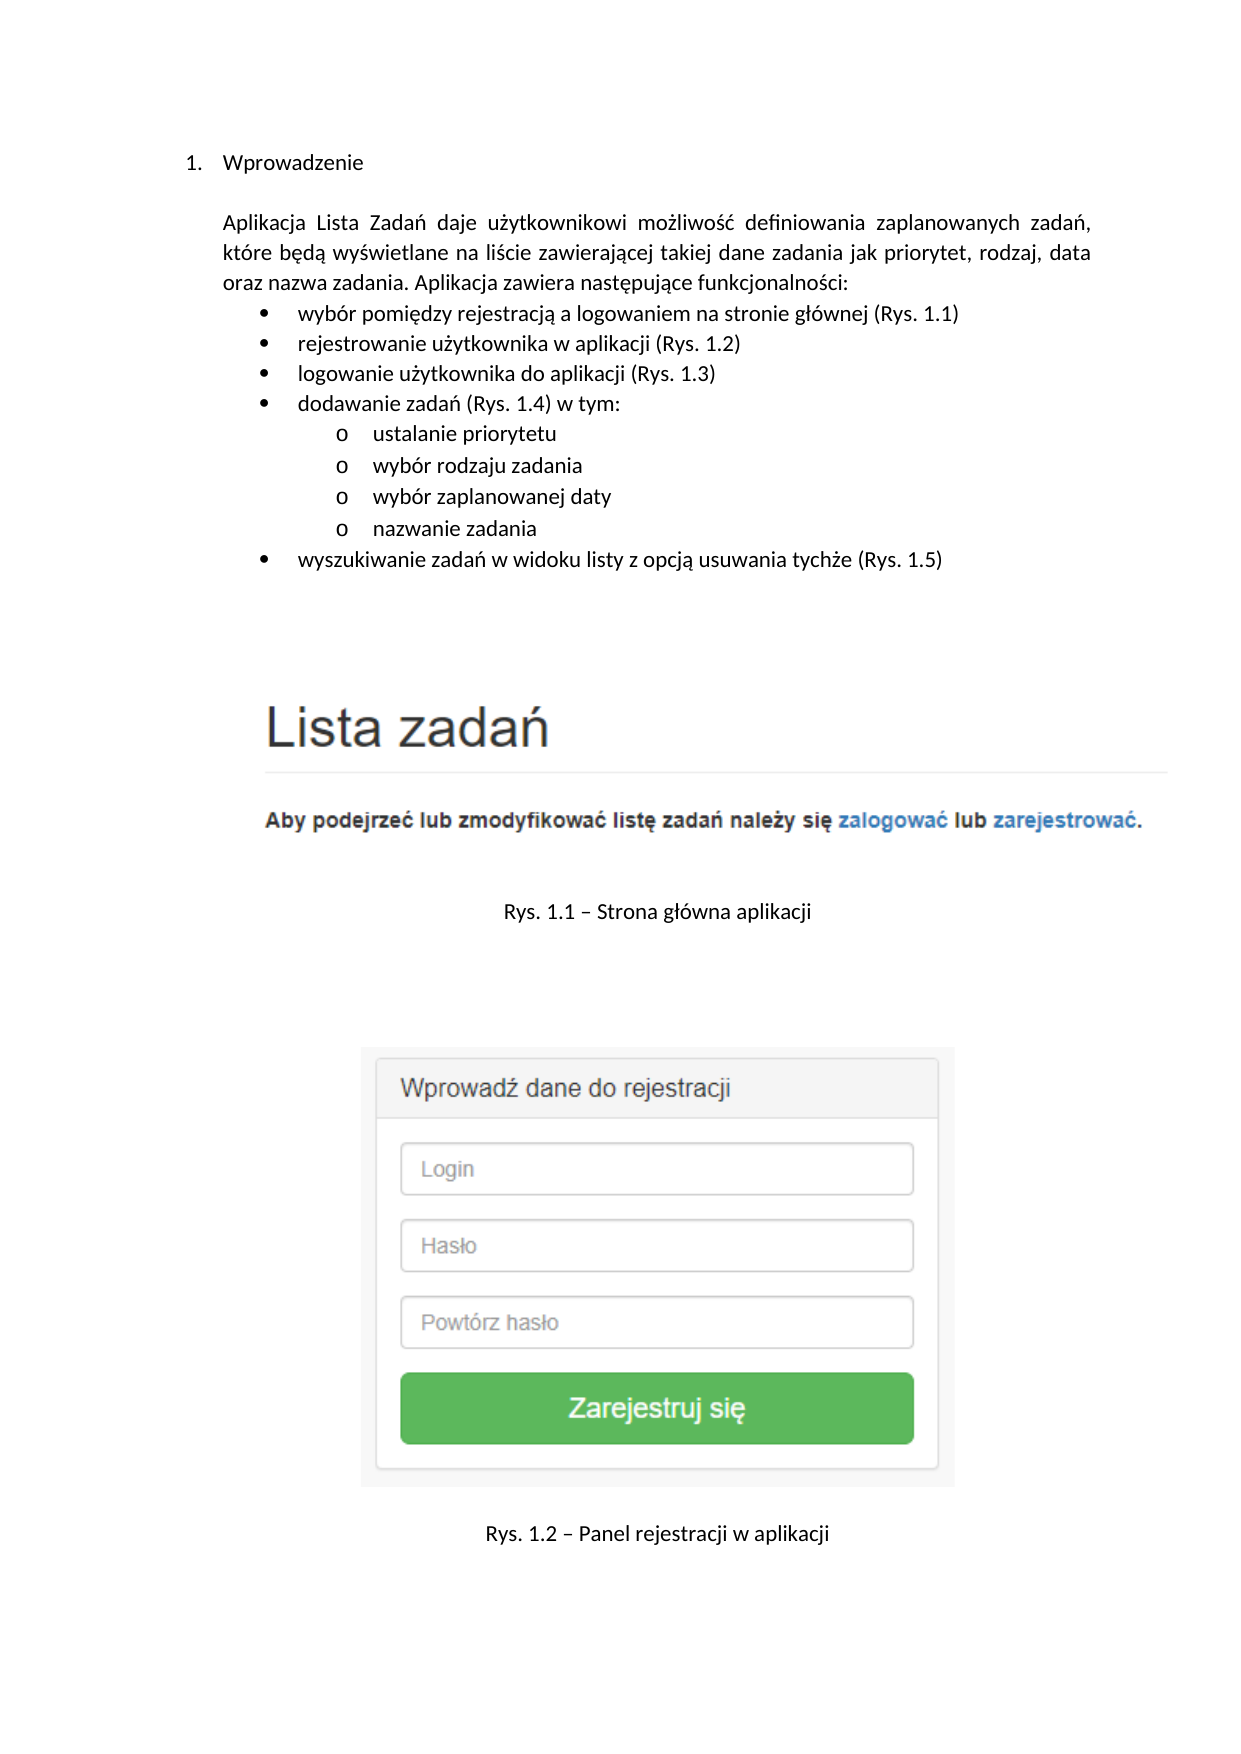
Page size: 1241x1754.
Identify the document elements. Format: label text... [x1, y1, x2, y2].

list wybór zaplanowanej daty [335, 482, 1093, 512]
list Aplikacja Lista Zadań daje użytkownikowi możliwość definiowania zaplanowanych zadań, które będą wyświetlane na liście zawierającej takiej dane zadania jak priorytet, rodzaj, data oraz nazwa zadania. Aplikacja zawiera następujące funkcjonalności: [223, 208, 1093, 296]
list wybór pomiędzy rejestracją a logowaniem na stronie głównej (Rys. 1.1) [260, 299, 1093, 327]
list logowanie użytkownika do aplikacji (Rys. 1.3) [260, 359, 1093, 387]
list Wprowadzenie [185, 148, 1093, 176]
list wyszukiwanie zadań w widoku listy z opcją usuwania tychże (Rys. 1.5) [260, 545, 1093, 573]
list Rys. 1.2 – Panel rejestracji w aplikacji [223, 1519, 1093, 1547]
list nazwanie zadania [335, 514, 1093, 543]
list Rys. 1.1 – Strona główna aplikacji [223, 897, 1093, 925]
list dodawanie zadań (Rys. 1.4) w tym: [260, 389, 1093, 417]
picture [360, 1047, 955, 1487]
list rejestrowanie użytkownika w aplikacji (Rys. 1.2) [260, 329, 1093, 357]
list ustalanie priorytetu [335, 419, 1093, 449]
picture [222, 639, 1168, 895]
list wybór rodzaju zadania [335, 451, 1093, 480]
